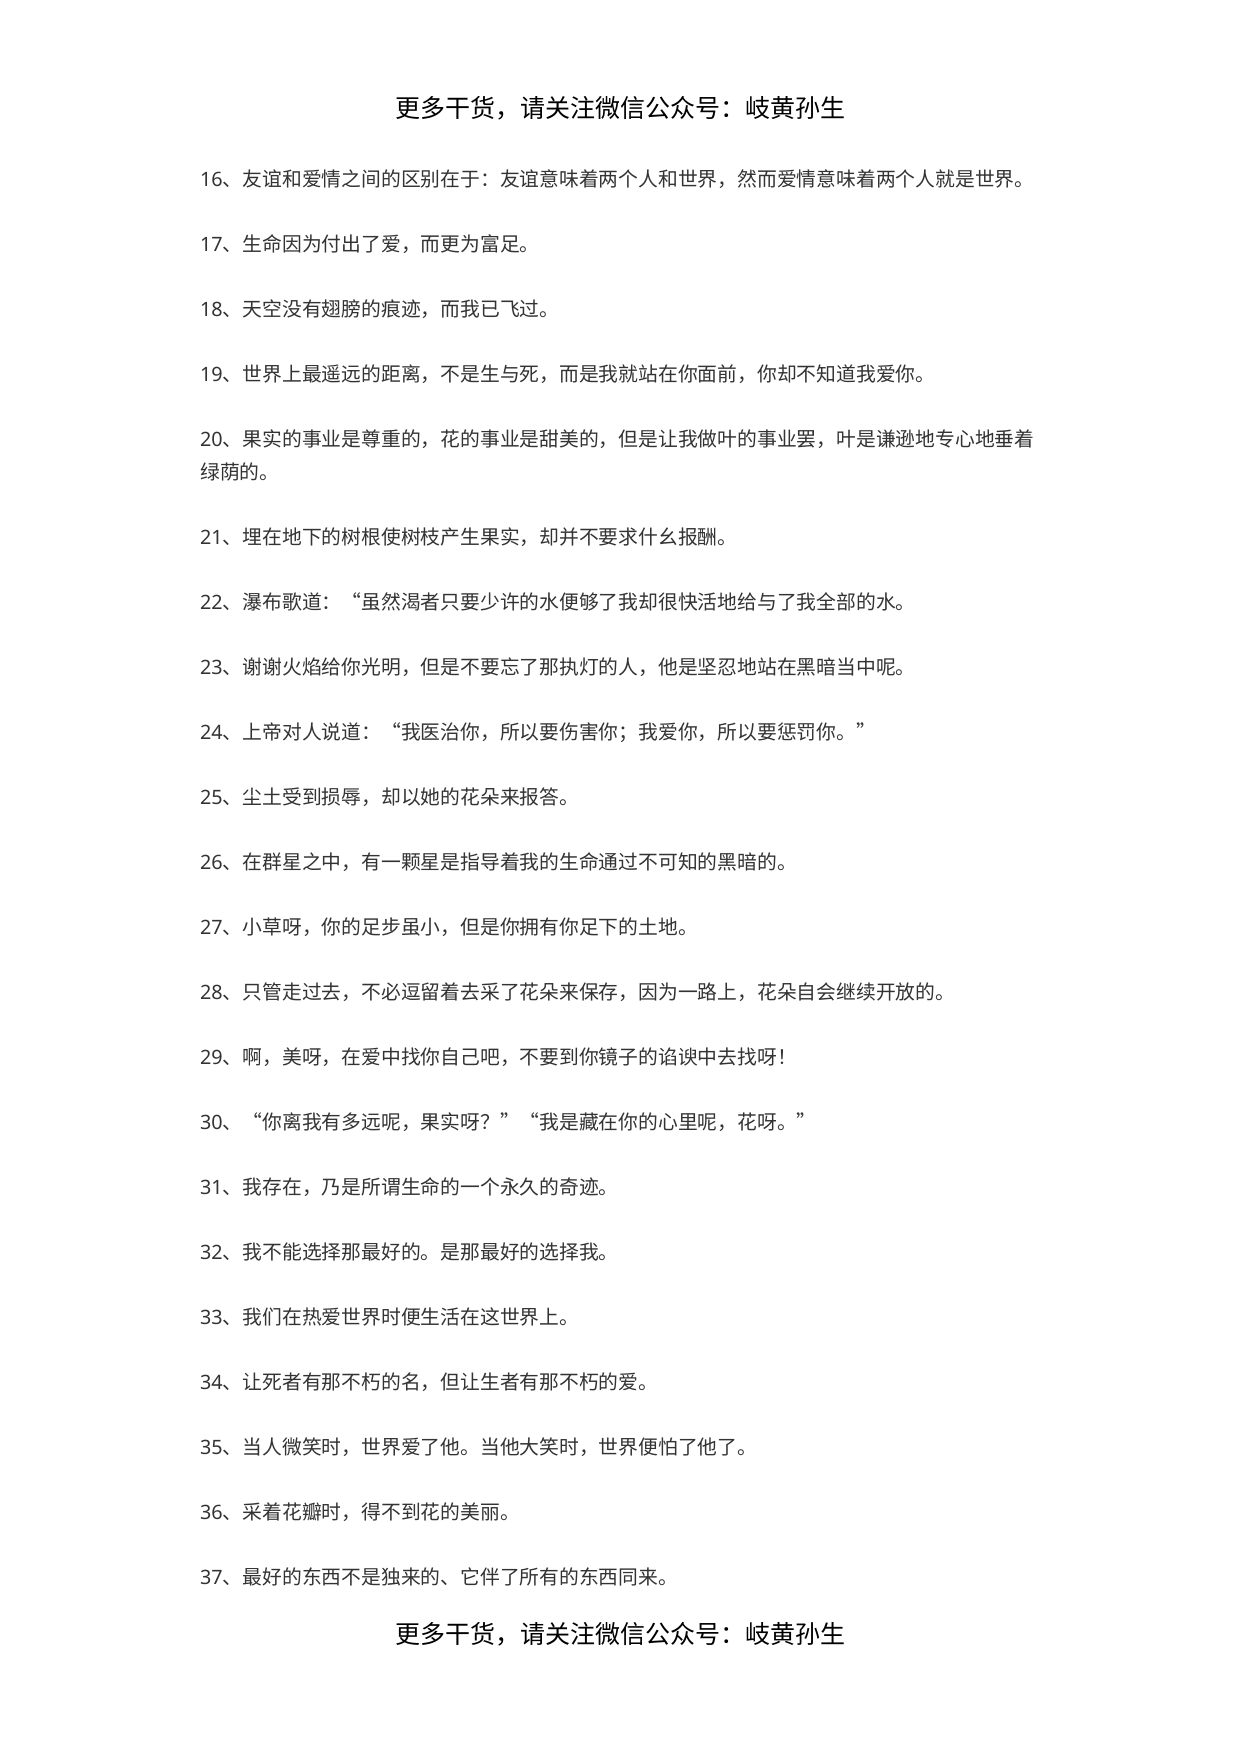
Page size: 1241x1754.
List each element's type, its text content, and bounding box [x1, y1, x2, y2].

text 22、瀑布歌道：“虽然渴者只要少许的水便够了我却很快活地给与了我全部的水。 [200, 584, 1040, 617]
text 30、“你离我有多远呢，果实呀？”“我是藏在你的心里呢，花呀。” [200, 1104, 1040, 1137]
text 21、埋在地下的树根使树枝产生果实，却并不要求什幺报酬。 [200, 519, 1040, 552]
text 27、小草呀，你的足步虽小，但是你拥有你足下的土地。 [200, 909, 1040, 942]
text 29、啊，美呀，在爱中找你自己吧，不要到你镜子的谄谀中去找呀！ [200, 1039, 1040, 1072]
text 23、谢谢火焰给你光明，但是不要忘了那执灯的人，他是坚忍地站在黑暗当中呢。 [200, 649, 1040, 682]
text 33、我们在热爱世界时便生活在这世界上。 [200, 1299, 1040, 1332]
text 16、友谊和爱情之间的区别在于：友谊意味着两个人和世界，然而爱情意味着两个人就是世界。 [200, 162, 1040, 194]
text 25、尘土受到损辱，却以她的花朵来报答。 [200, 779, 1040, 812]
text 35、当人微笑时，世界爱了他。当他大笑时，世界便怕了他了。 [200, 1429, 1040, 1462]
text 24、上帝对人说道：“我医治你，所以要伤害你；我爱你，所以要惩罚你。” [200, 714, 1040, 747]
text 17、生命因为付出了爱，而更为富足。 [200, 227, 1040, 259]
text 18、天空没有翅膀的痕迹，而我已飞过。 [200, 292, 1040, 324]
text 19、世界上最遥远的距离，不是生与死，而是我就站在你面前，你却不知道我爱你。 [200, 357, 1040, 389]
text 32、我不能选择那最好的。是那最好的选择我。 [200, 1234, 1040, 1267]
text 34、让死者有那不朽的名，但让生者有那不朽的爱。 [200, 1364, 1040, 1397]
text 31、我存在，乃是所谓生命的一个永久的奇迹。 [200, 1169, 1040, 1202]
text 26、在群星之中，有一颗星是指导着我的生命通过不可知的黑暗的。 [200, 844, 1040, 877]
text 37、最好的东西不是独来的、它伴了所有的东西同来。 [200, 1559, 1040, 1592]
text 36、采着花瓣时，得不到花的美丽。 [200, 1494, 1040, 1527]
text 20、果实的事业是尊重的，花的事业是甜美的，但是让我做叶的事业罢，叶是谦逊地专心地垂着绿荫的。 [200, 422, 1040, 487]
text 28、只管走过去，不必逗留着去采了花朵来保存，因为一路上，花朵自会继续开放的。 [200, 974, 1040, 1007]
